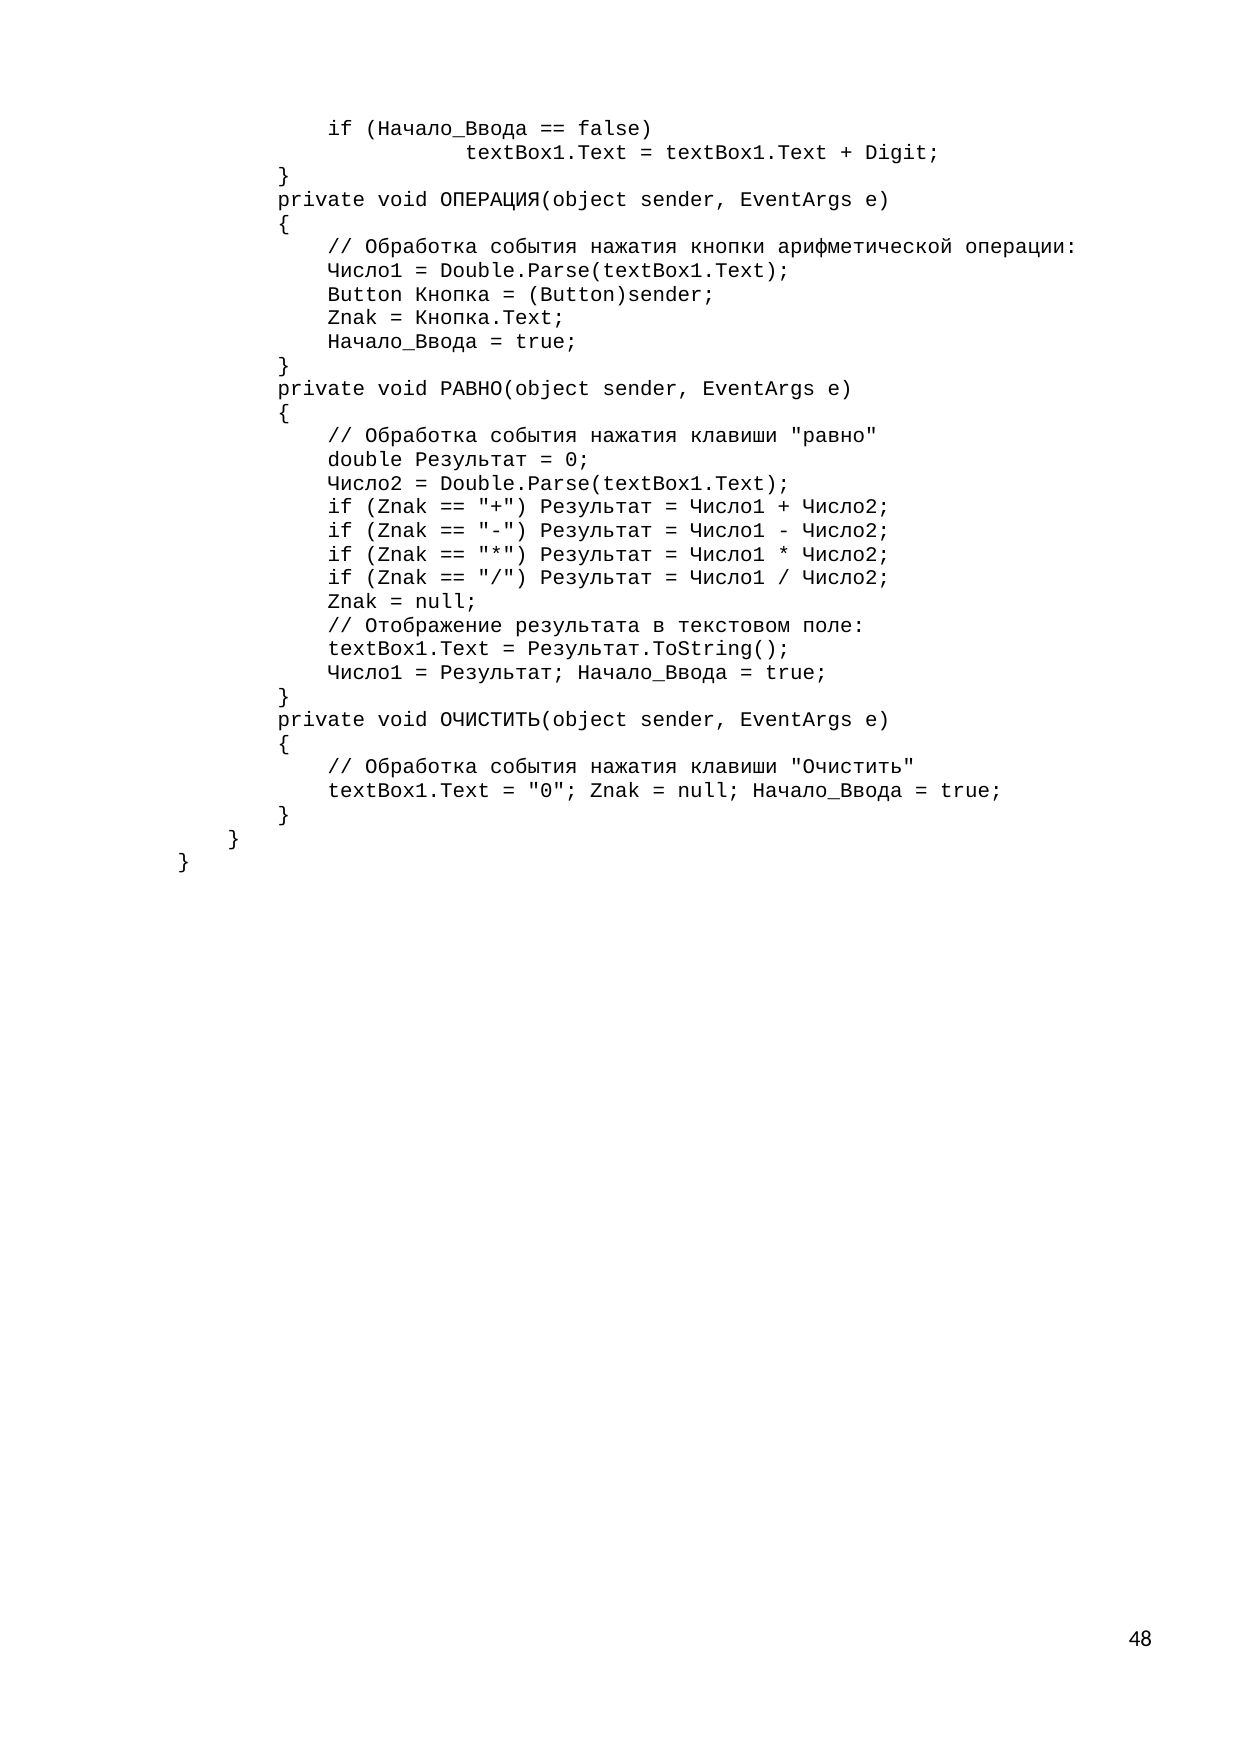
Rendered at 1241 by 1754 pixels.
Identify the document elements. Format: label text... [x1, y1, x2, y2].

text { [177, 402, 1152, 426]
text textBox1.Text = "0"; Znak = null; Начало_Ввода = true; [177, 780, 1152, 804]
text if (Начало_Ввода == false) [177, 118, 1152, 142]
text } [177, 827, 1152, 851]
text Число2 = Double.Parse(textBox1.Text); [177, 473, 1152, 496]
text { [177, 213, 1152, 236]
text Znak = null; [177, 591, 1152, 615]
text Znak = Кнопка.Text; [177, 307, 1152, 331]
text if (Znak == "*") Результат = Число1 * Число2; [177, 544, 1152, 567]
text if (Znak == "-") Результат = Число1 - Число2; [177, 520, 1152, 544]
text // Отображение результата в текстовом поле: [177, 615, 1152, 638]
text textBox1.Text = Результат.ToString(); [177, 638, 1152, 662]
text Число1 = Double.Parse(textBox1.Text); [177, 260, 1152, 284]
text // Обработка события нажатия кнопки арифметической операции: [177, 236, 1152, 260]
text } [177, 851, 1152, 875]
text } [177, 804, 1152, 827]
text private void РАВНО(object sender, EventArgs e) [177, 378, 1152, 402]
text private void ОПЕРАЦИЯ(object sender, EventArgs e) [177, 189, 1152, 213]
text Число1 = Результат; Начало_Ввода = true; [177, 662, 1152, 686]
text { [177, 733, 1152, 757]
text // Обработка события нажатия клавиши "равно" [177, 426, 1152, 449]
text Button Кнопка = (Button)sender; [177, 284, 1152, 307]
text private void ОЧИСТИТЬ(object sender, EventArgs e) [177, 709, 1152, 733]
text Начало_Ввода = true; [177, 331, 1152, 354]
text // Обработка события нажатия клавиши "Очистить" [177, 757, 1152, 780]
text if (Znak == "/") Результат = Число1 / Число2; [177, 567, 1152, 591]
text } [177, 165, 1152, 189]
text textBox1.Text = textBox1.Text + Digit; [177, 142, 1152, 165]
text } [177, 686, 1152, 709]
text if (Znak == "+") Результат = Число1 + Число2; [177, 496, 1152, 520]
text } [177, 354, 1152, 378]
text double Результат = 0; [177, 449, 1152, 473]
